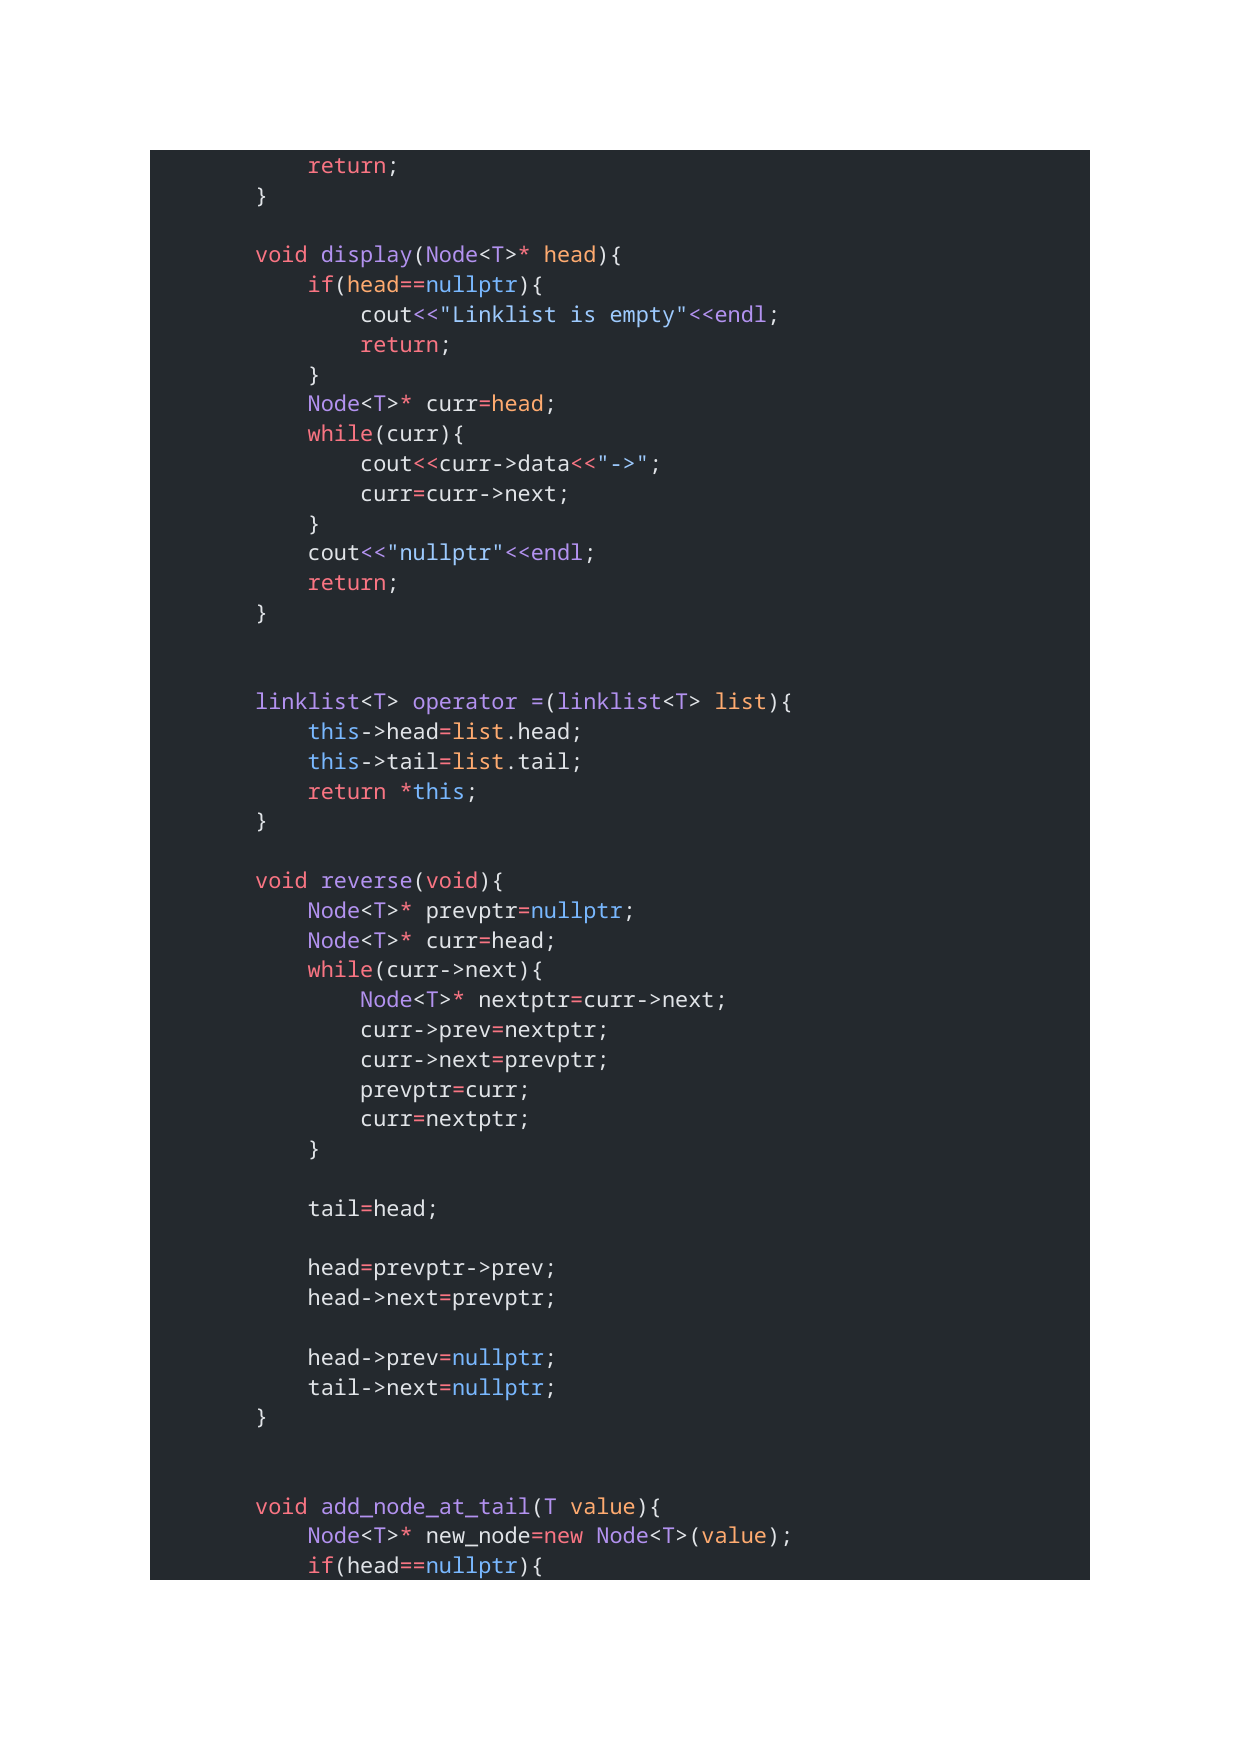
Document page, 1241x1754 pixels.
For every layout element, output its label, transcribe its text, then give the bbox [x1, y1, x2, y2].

text return *this; [150, 776, 1090, 805]
text while(curr){ [150, 418, 1090, 448]
text return; [150, 567, 1090, 597]
text } [150, 358, 1090, 388]
text } [150, 1401, 1090, 1431]
text cout<<curr->data<<"->"; [150, 448, 1090, 478]
text prevptr=curr; [150, 1073, 1090, 1103]
text this->tail=list.tail; [150, 746, 1090, 776]
text while(curr->next){ [150, 954, 1090, 984]
text } [150, 805, 1090, 835]
text cout<<"nullptr"<<endl; [150, 537, 1090, 567]
text head->next=prevptr; [150, 1282, 1090, 1312]
text Node<T>* prevptr=nullptr; [150, 895, 1090, 924]
text this->head=list.head; [150, 716, 1090, 746]
text return; [150, 150, 1090, 180]
text Node<T>* new_node=new Node<T>(value); [150, 1520, 1090, 1550]
text tail=head; [150, 1193, 1090, 1222]
text Node<T>* curr=head; [150, 924, 1090, 954]
text head->prev=nullptr; [150, 1342, 1090, 1371]
text linklist<T> operator =(linklist<T> list){ [150, 686, 1090, 716]
text curr->prev=nextptr; [150, 1014, 1090, 1044]
text cout<<"Linklist is empty"<<endl; [150, 299, 1090, 329]
text curr=curr->next; [150, 478, 1090, 507]
text void reverse(void){ [150, 865, 1090, 895]
text curr=nextptr; [150, 1103, 1090, 1133]
text Node<T>* curr=head; [150, 388, 1090, 418]
text } [150, 1133, 1090, 1163]
text Node<T>* nextptr=curr->next; [150, 984, 1090, 1014]
text void display(Node<T>* head){ [150, 239, 1090, 269]
text if(head==nullptr){ [150, 269, 1090, 299]
text } [150, 507, 1090, 537]
text } [150, 180, 1090, 209]
text head=prevptr->prev; [150, 1252, 1090, 1282]
text void add_node_at_tail(T value){ [150, 1491, 1090, 1520]
text return; [150, 329, 1090, 358]
text if(head==nullptr){ [150, 1550, 1090, 1580]
text } [150, 597, 1090, 627]
text tail->next=nullptr; [150, 1371, 1090, 1401]
text curr->next=prevptr; [150, 1044, 1090, 1073]
